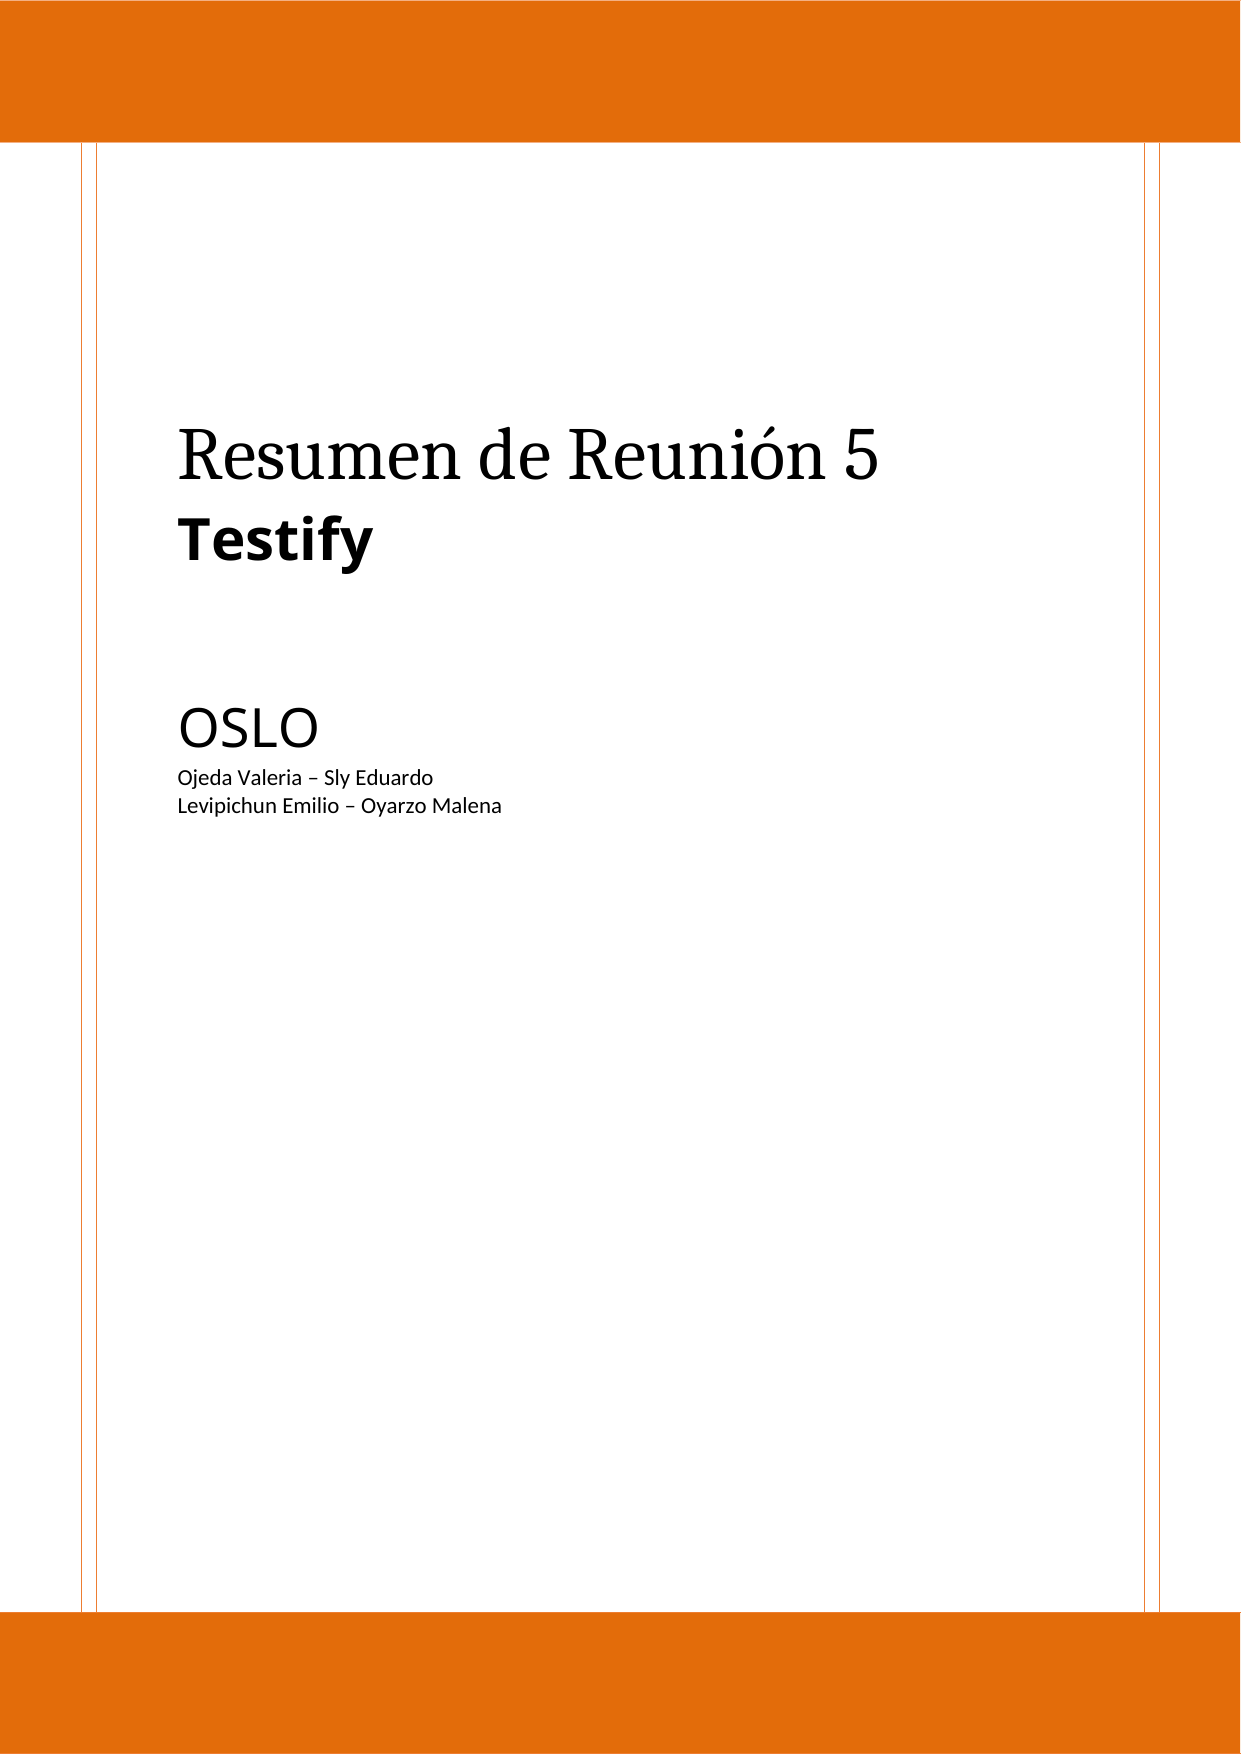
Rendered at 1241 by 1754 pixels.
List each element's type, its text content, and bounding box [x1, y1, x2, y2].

text Resumen de Reunión 5 [177, 412, 1063, 498]
text Levipichun Emilio – Oyarzo Malena [177, 791, 1063, 819]
text OSLO [177, 690, 1063, 763]
text Testify [177, 498, 1063, 578]
text Ojeda Valeria – Sly Eduardo [177, 763, 1063, 791]
